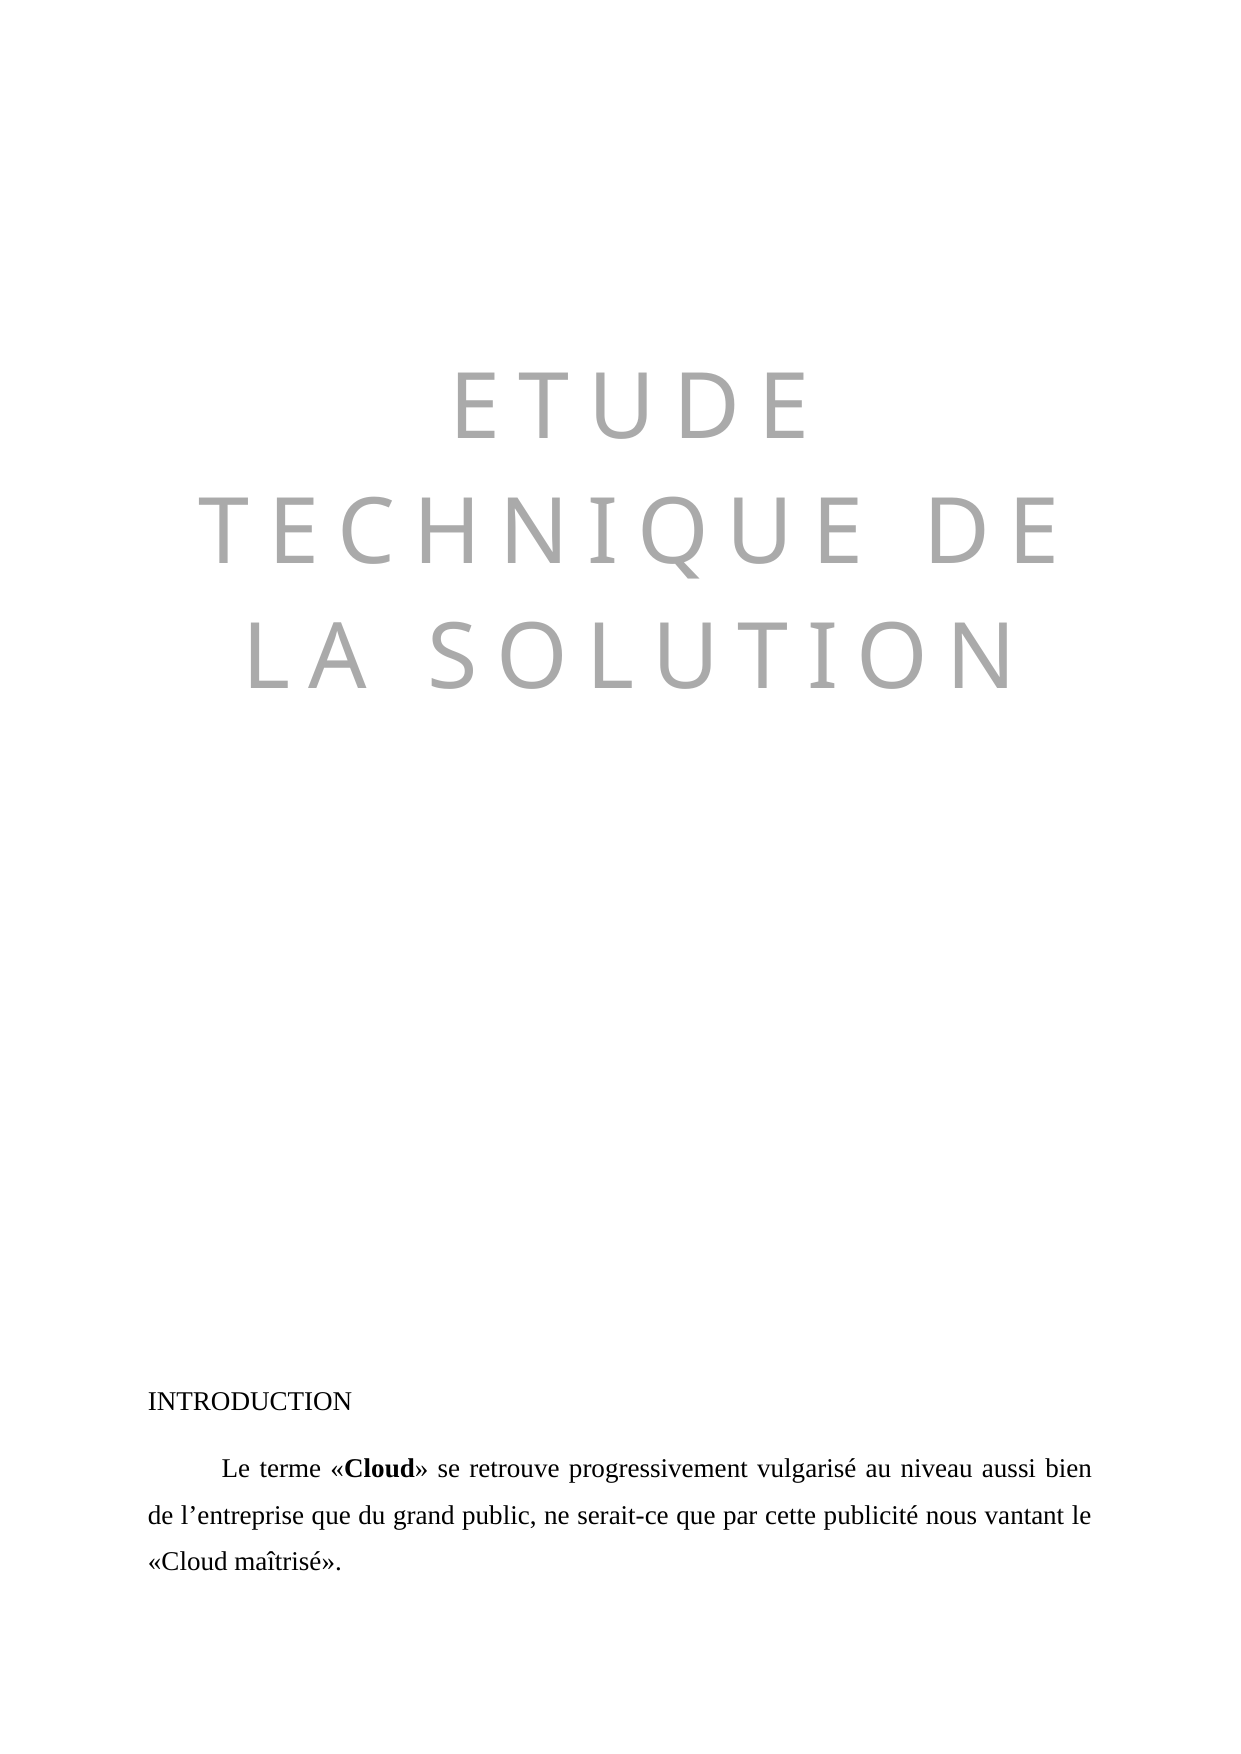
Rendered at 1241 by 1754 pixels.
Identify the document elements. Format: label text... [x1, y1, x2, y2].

text INTRODUCTION [148, 1384, 1093, 1416]
text Le terme «Cloud» se retrouve progressivement vulgarisé au niveau aussi bien de l’entreprise que du grand public, ne serait-ce que par cette publicité nous vantant le «Cloud maîtrisé». [148, 1452, 1093, 1577]
